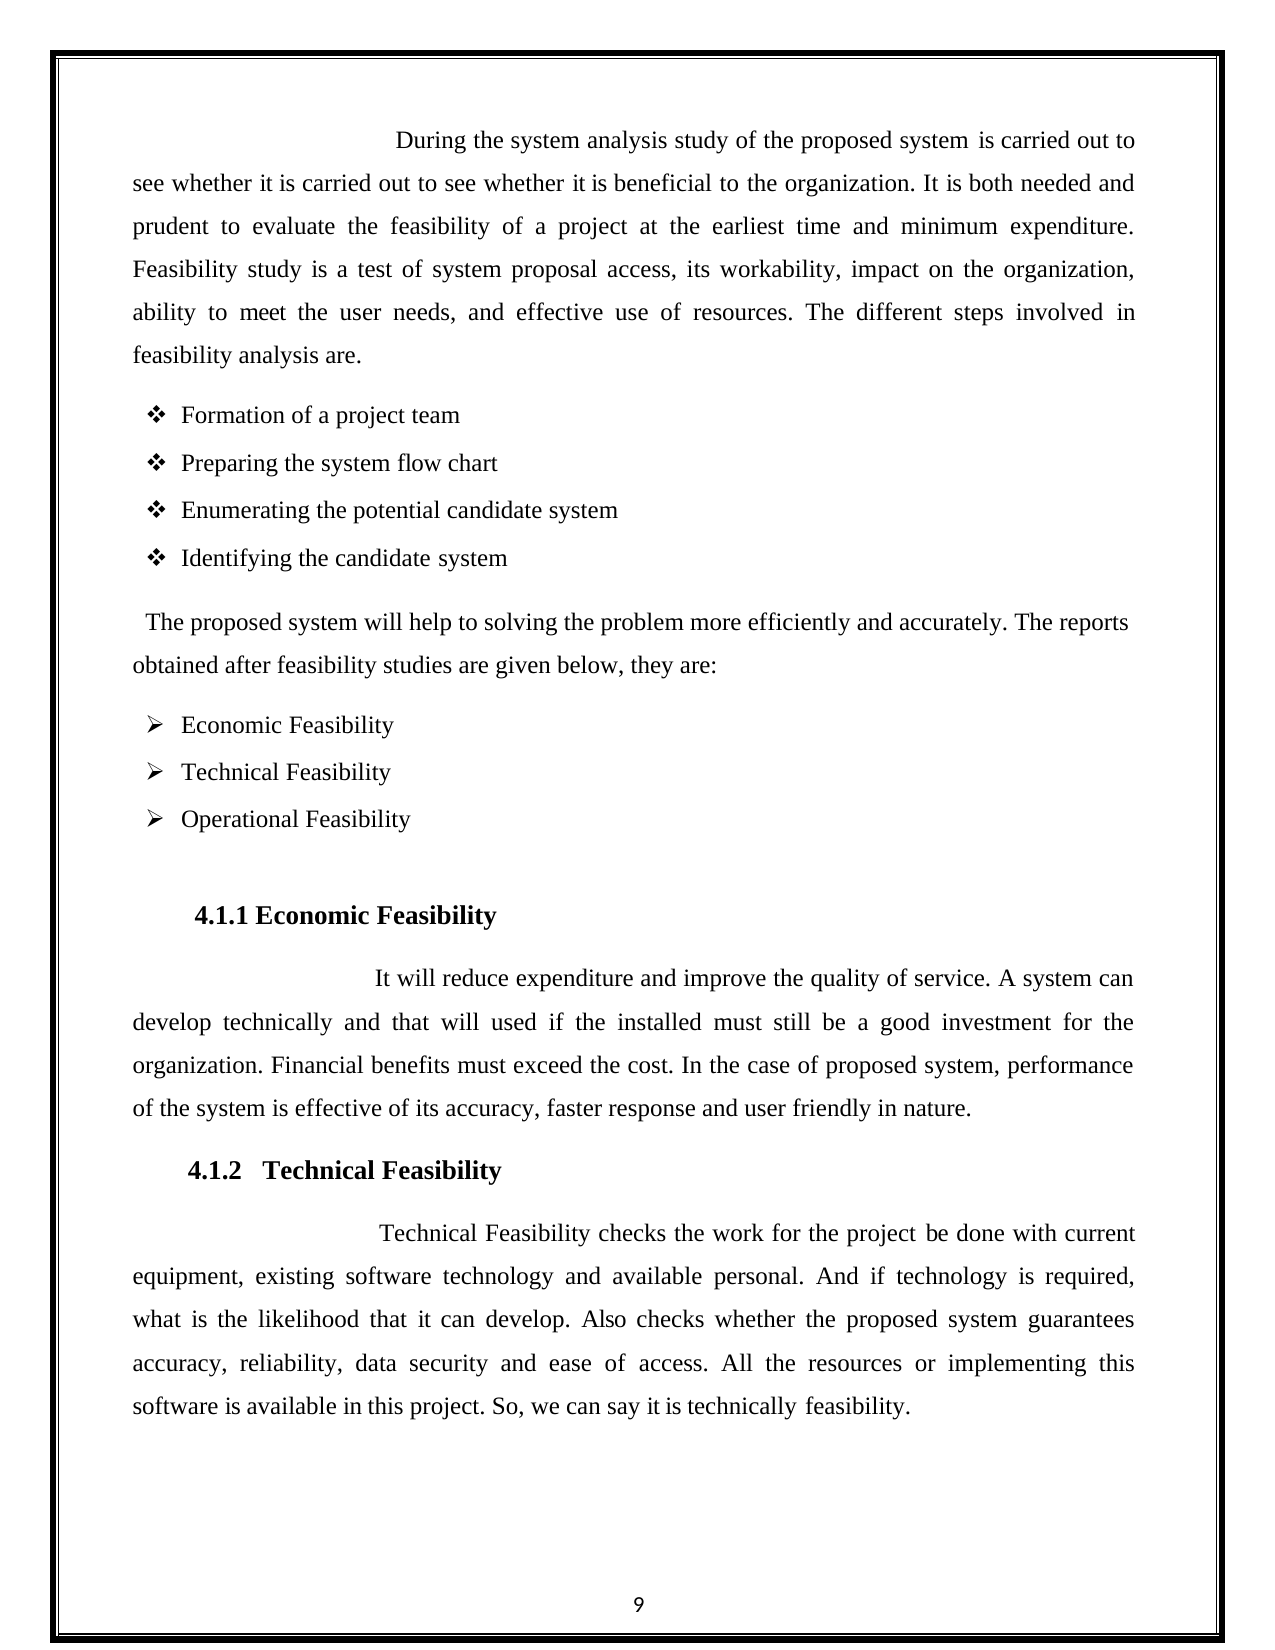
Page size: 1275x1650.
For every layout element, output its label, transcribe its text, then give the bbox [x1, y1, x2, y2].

list Formation of a project team [132, 401, 1135, 429]
list Operational Feasibility [132, 804, 1135, 833]
text During the system analysis study of the proposed system is carried out to see whether it is carried out to see whether it is beneficial to the organization. It is both needed and prudent to evaluate the feasibility of a project at the earliest time and minimum expenditure. Feasibility study is a test of system proposal access, its workability, impact on the organization, ability to meet the user needs, and effective use of resources. The different steps involved in feasibility analysis are. [132, 125, 1135, 369]
text It will reduce expenditure and improve the quality of service. A system can develop technically and that will used if the installed must still be a good investment for the organization. Financial benefits must exceed the cost. In the case of proposed system, performance of the system is effective of its accuracy, faster response and user friendly in nature. [132, 963, 1135, 1122]
text Technical Feasibility checks the work for the project be done with current equipment, existing software technology and available personal. And if technology is required, what is the likelihood that it can develop. Also checks whether the proposed system guarantees accuracy, reliability, data security and ease of access. All the resources or implementing this software is available in this project. So, we can say it is technically feasibility. [132, 1218, 1135, 1419]
list Technical Feasibility [132, 757, 1135, 786]
list Enumerating the potential candidate system [132, 495, 1135, 524]
text 4.1.1 Economic Feasibility [140, 899, 1135, 930]
list Preparing the system flow chart [132, 448, 1135, 477]
list Economic Feasibility [132, 710, 1135, 738]
subtitle 4.1.2 Technical Feasibility [140, 1154, 1135, 1185]
list Identifying the candidate system [132, 543, 1135, 571]
text The proposed system will help to solving the problem more efficiently and accurately. The reports obtained after feasibility studies are given below, they are: [132, 607, 1135, 679]
